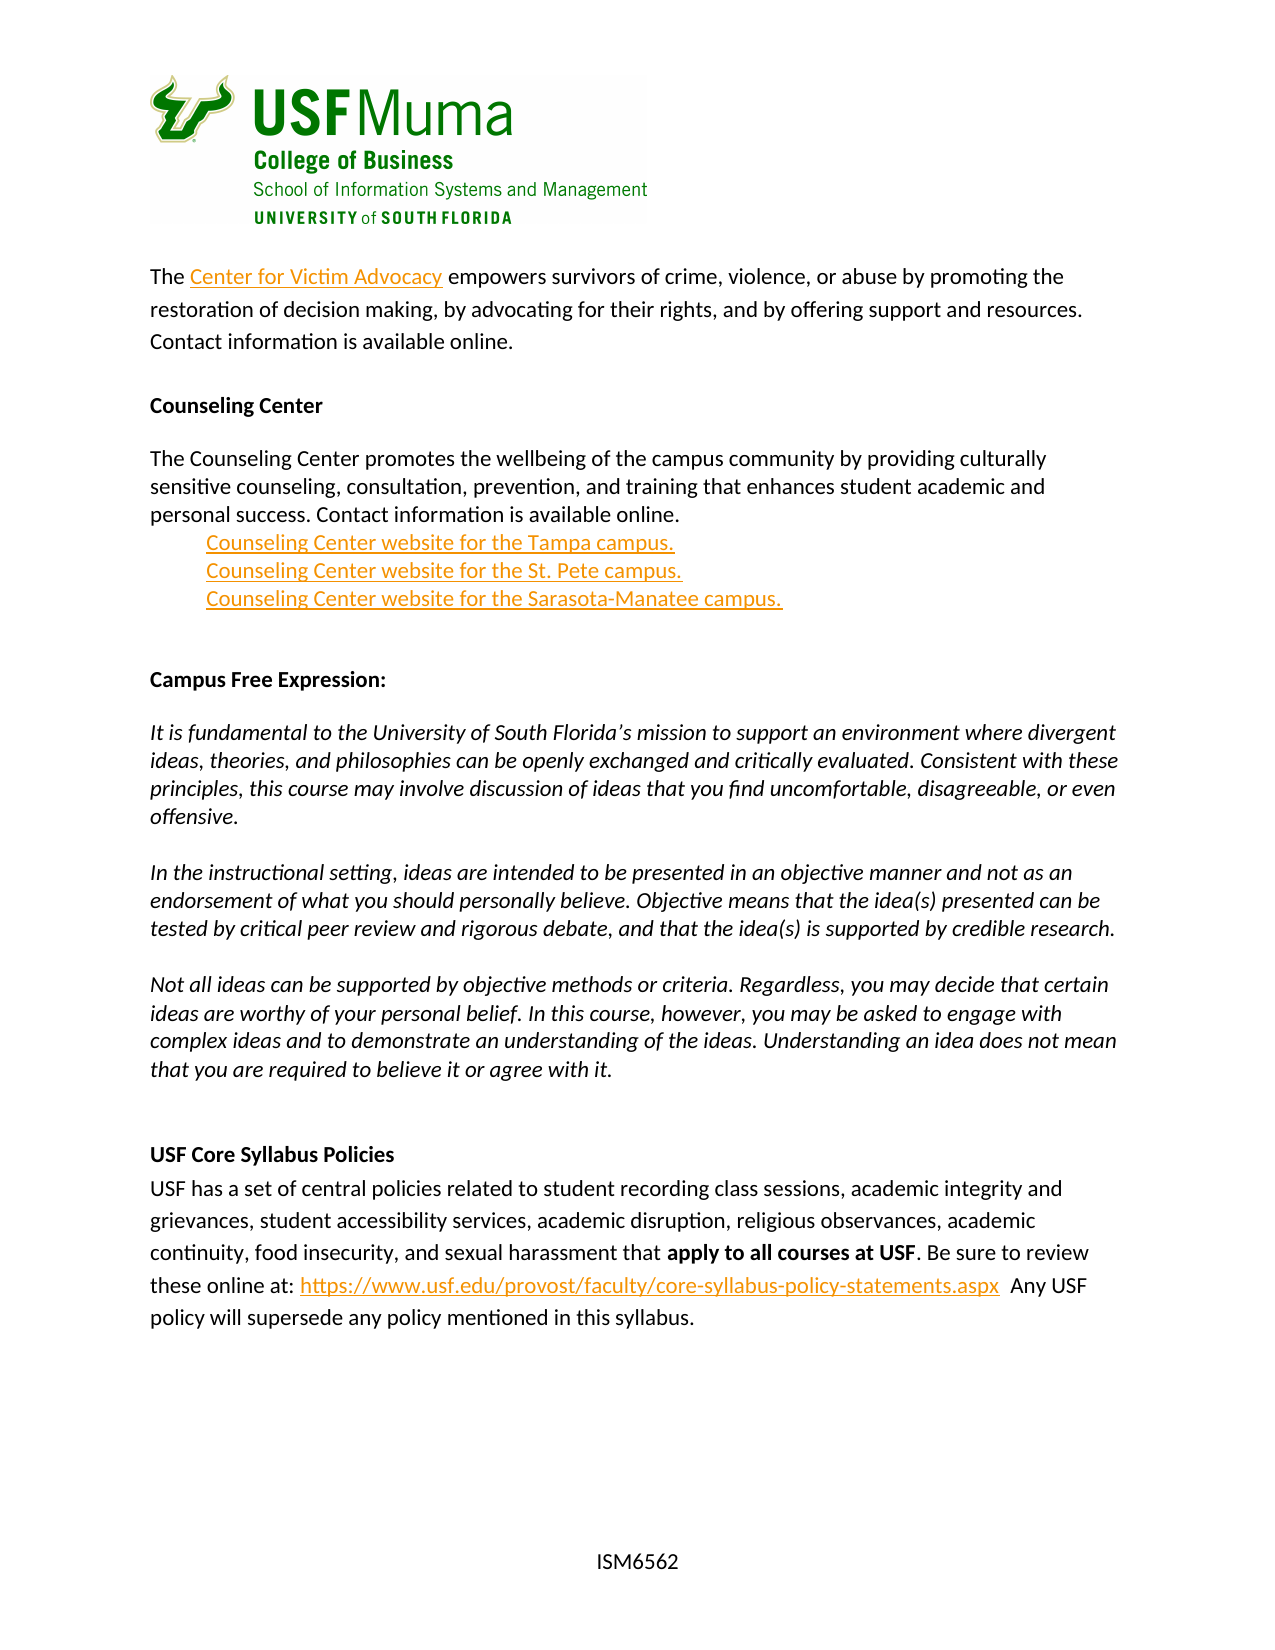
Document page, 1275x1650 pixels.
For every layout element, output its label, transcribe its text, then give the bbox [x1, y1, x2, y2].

text The Center for Victim Advocacy empowers survivors of crime, violence, or abuse by promoting the restoration of decision making, by advocating for their rights, and by offering support and resources. Contact information is available online. [150, 262, 1125, 355]
text Counseling Center website for the St. Pete campus. Counseling Center website for the Sarasota-Manatee campus. [206, 556, 1125, 612]
text USF has a set of central policies related to student recording class sessions, academic integrity and grievances, student accessibility services, academic disruption, religious observances, academic continuity, food insecurity, and sexual harassment that apply to all courses at USF. Be sure to review these online at: https://www.usf.edu/provost/faculty/core-syllabus-policy-statements.aspx Any USF policy will supersede any policy mentioned in this syllabus. [150, 1174, 1125, 1331]
text It is fundamental to the University of South Florida’s mission to support an environment where divergent ideas, theories, and philosophies can be openly exchanged and critically evaluated. Consistent with these principles, this course may involve discussion of ideas that you find uncomfortable, disagreeable, or even offensive. [150, 718, 1125, 831]
text The Counseling Center promotes the wellbeing of the campus community by providing culturally sensitive counseling, consultation, prevention, and training that enhances student academic and personal success. Contact information is available online. [150, 444, 1125, 528]
picture [150, 75, 647, 224]
subtitle USF Core Syllabus Policies [150, 1140, 1125, 1168]
text Counseling Center [150, 391, 1125, 419]
text Not all ideas can be supported by objective methods or criteria. Regardless, you may decide that certain ideas are worthy of your personal belief. In this course, however, you may be asked to engage with complex ideas and to demonstrate an understanding of the ideas. Understanding an idea does not mean that you are required to believe it or agree with it. [150, 971, 1125, 1083]
text Campus Free Expression: [150, 665, 1125, 693]
text Counseling Center website for the Tampa campus. [150, 528, 1125, 556]
text In the instructional setting, ideas are intended to be presented in an objective manner and not as an endorsement of what you should personally believe. Objective means that the idea(s) presented can be tested by critical peer review and rigorous debate, and that the idea(s) is supported by credible research. [150, 858, 1125, 943]
